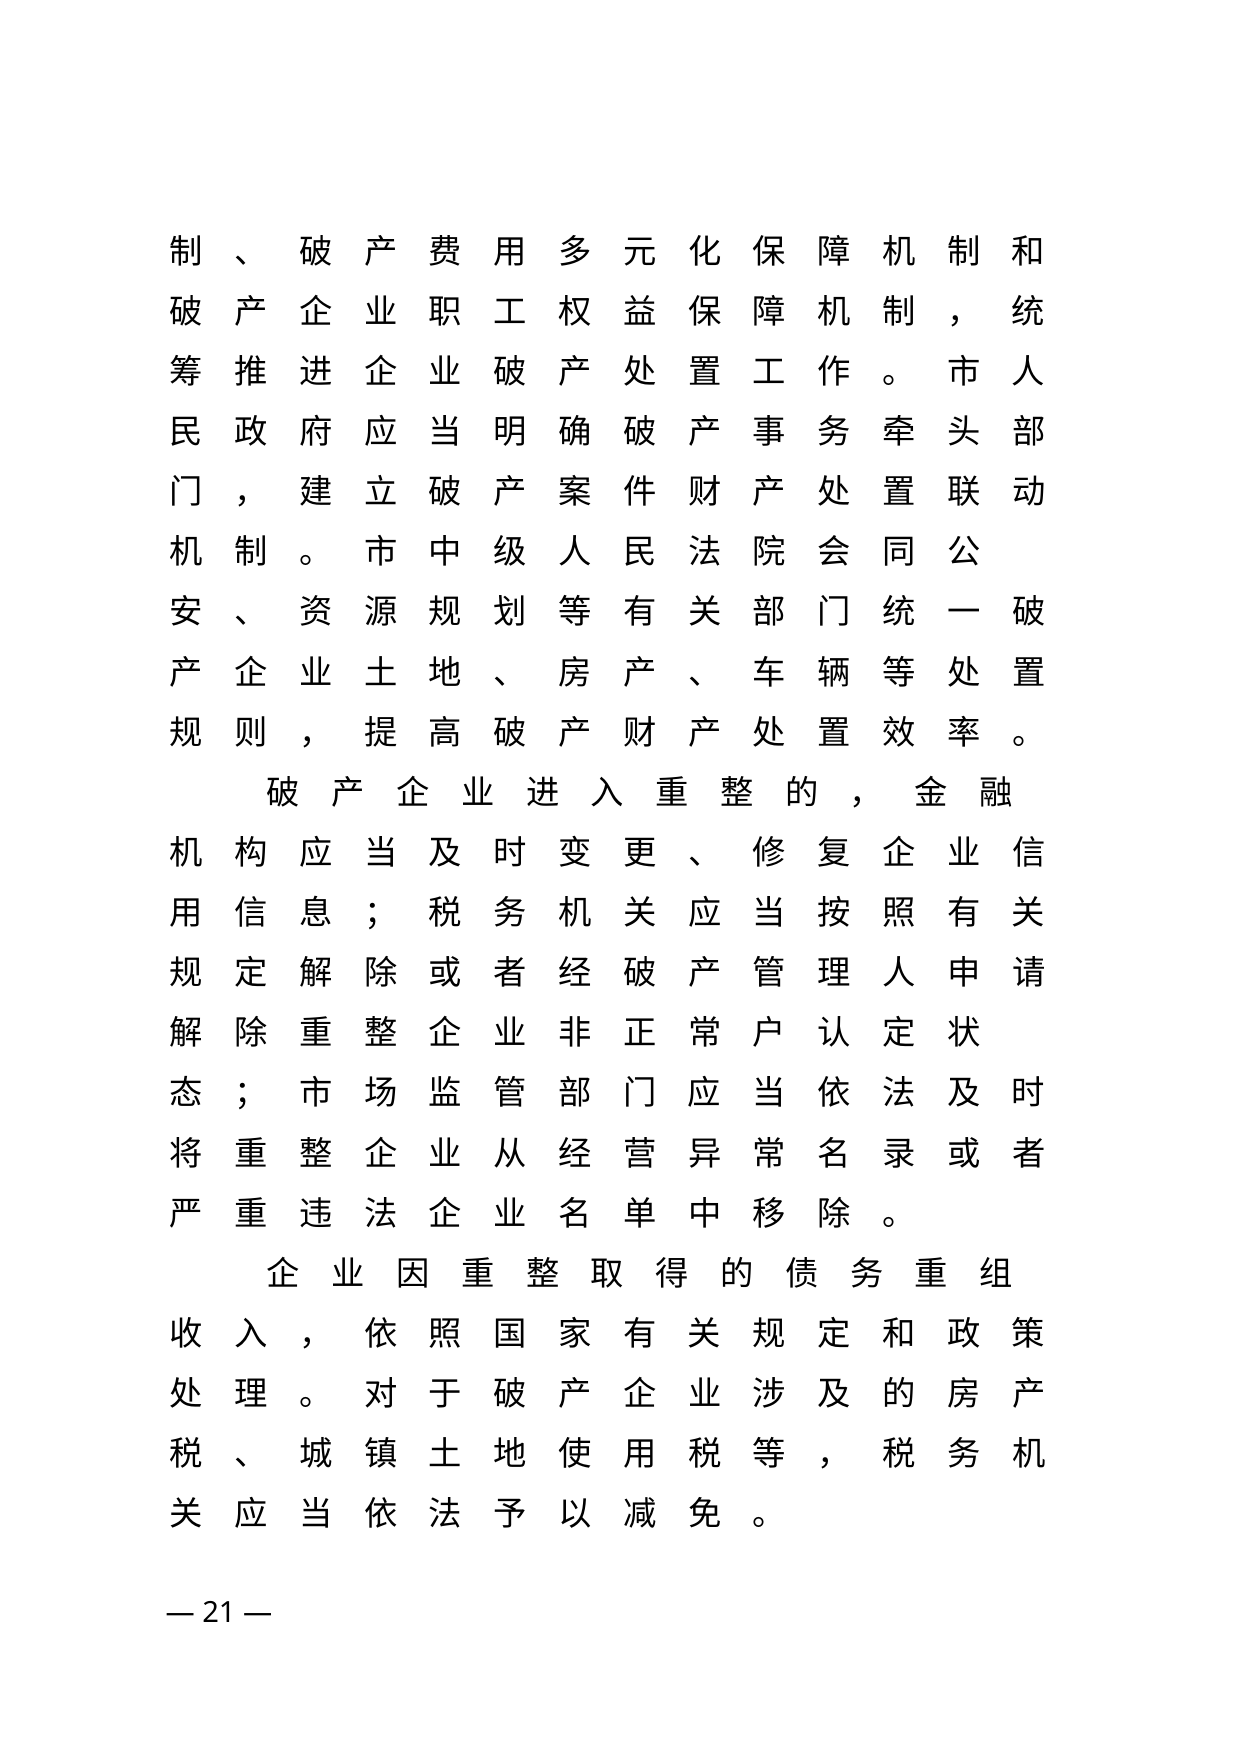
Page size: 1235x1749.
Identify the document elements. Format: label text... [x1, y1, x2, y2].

text 破产企业进入重整的，金融机构应当及时变更、修复企业信用信息；税务机关应当按照有关规定解除或者经破产管理人申请解除重整企业非正常户认定状态；市场监管部门应当依法及时将重整企业从经营异常名录或者严重违法企业名单中移除。 [169, 760, 1077, 1241]
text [169, 219, 1077, 760]
text 企业因重整取得的债务重组收入，依照国家有关规定和政策处理。对于破产企业涉及的房产税、城镇土地使用税等，税务机关应当依法予以减免。 [169, 1241, 1077, 1541]
